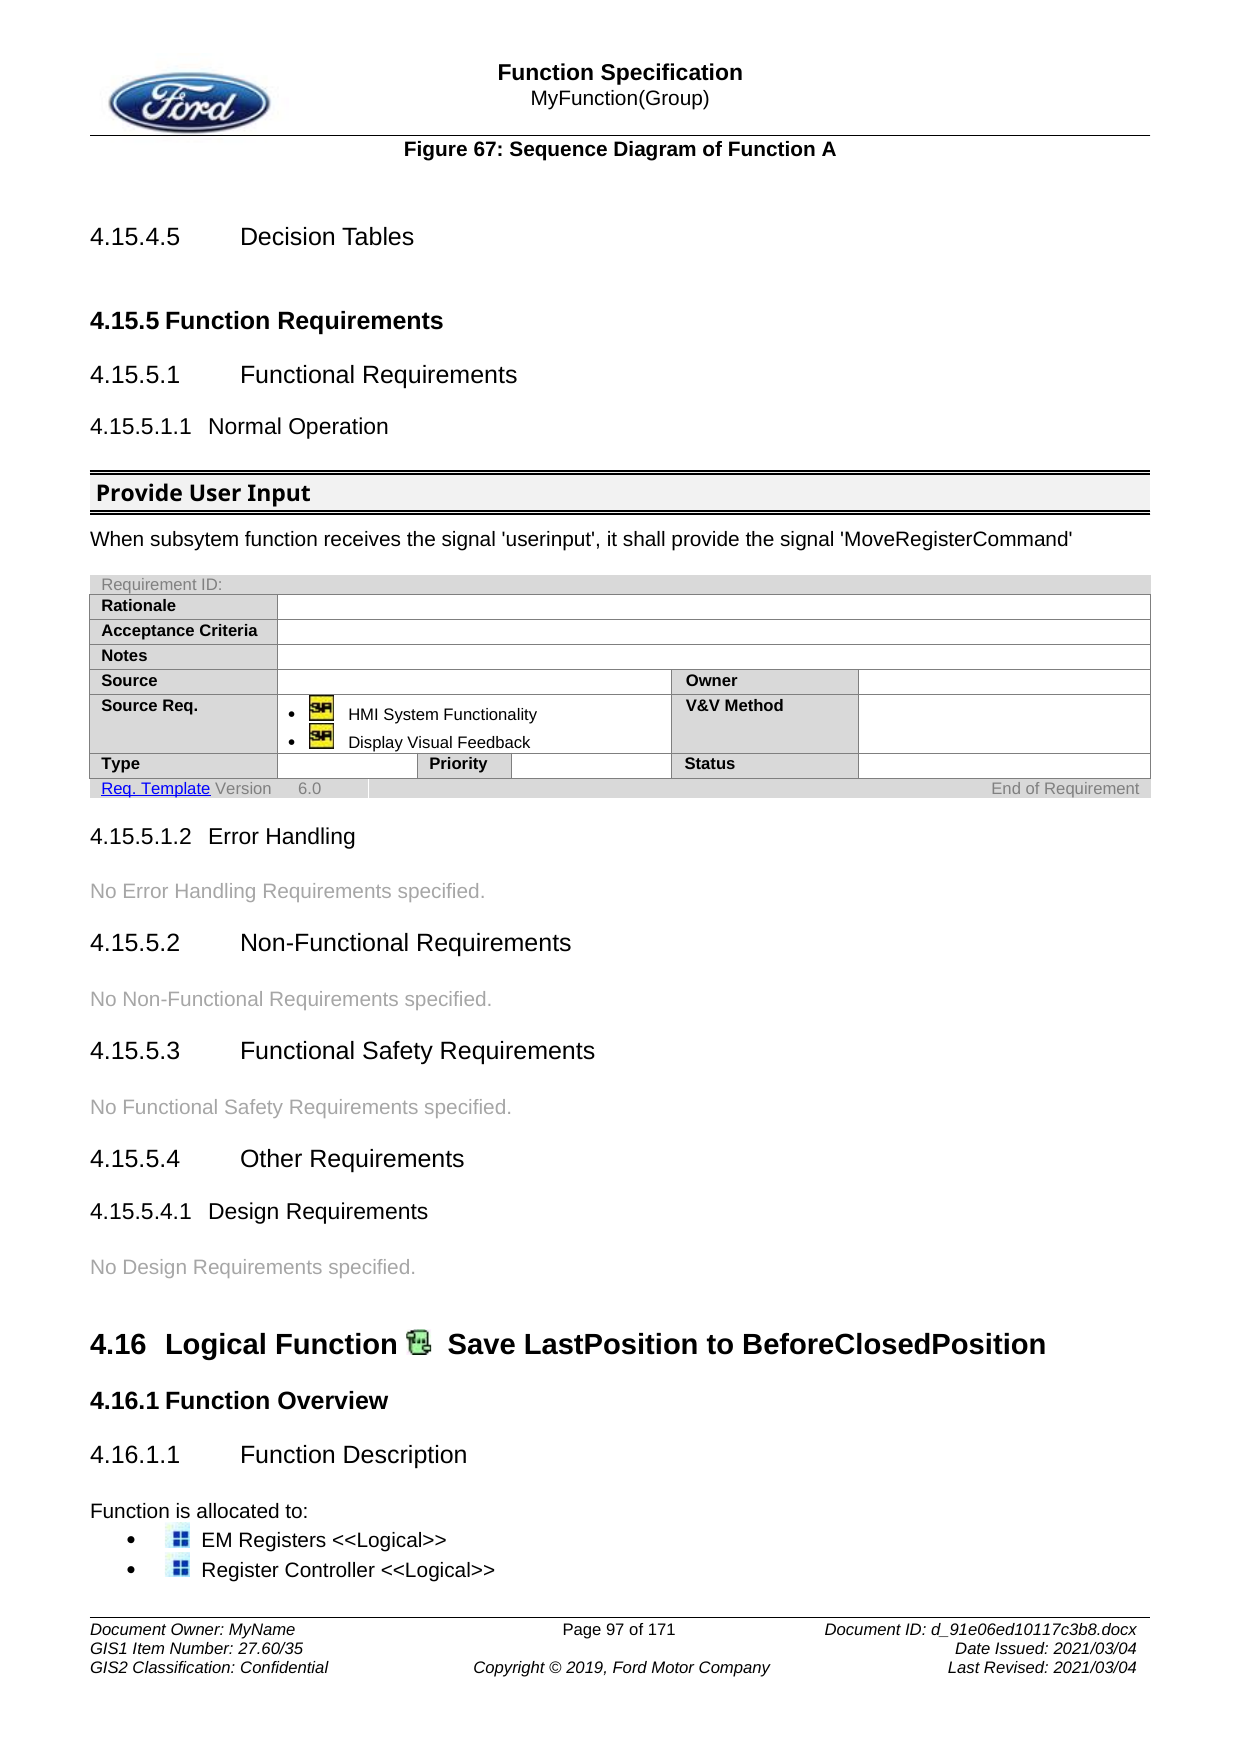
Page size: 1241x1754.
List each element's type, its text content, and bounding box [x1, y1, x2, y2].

list Register Controller <<Logical>> [127, 1552, 1150, 1582]
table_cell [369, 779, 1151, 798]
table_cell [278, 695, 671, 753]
picture [309, 723, 334, 749]
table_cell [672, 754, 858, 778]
subtitle Logical Function Save LastPosition to BeforeClosedPosition [90, 1327, 1150, 1361]
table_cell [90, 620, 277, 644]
picture [89, 53, 290, 154]
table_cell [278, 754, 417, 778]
subtitle Decision Tables [90, 222, 1150, 251]
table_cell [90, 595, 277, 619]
subtitle Other Requirements [90, 1144, 1150, 1173]
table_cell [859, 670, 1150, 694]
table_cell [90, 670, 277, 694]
picture [164, 1552, 190, 1577]
subtitle Function Overview [90, 1386, 1150, 1415]
subtitle Error Handling [90, 823, 1150, 849]
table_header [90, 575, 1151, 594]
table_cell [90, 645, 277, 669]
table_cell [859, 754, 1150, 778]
picture [406, 1329, 432, 1355]
picture [164, 1522, 190, 1548]
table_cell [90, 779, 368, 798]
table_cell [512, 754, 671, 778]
text Provide User Input [90, 475, 1150, 510]
subtitle Normal Operation [90, 413, 1150, 440]
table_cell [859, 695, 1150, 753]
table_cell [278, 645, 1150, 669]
picture [309, 695, 334, 721]
text Function is allocated to: [90, 1499, 1150, 1523]
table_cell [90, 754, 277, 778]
text No Functional Safety Requirements specified. [90, 1095, 1150, 1119]
text No Design Requirements specified. [90, 1254, 1150, 1278]
list EM Registers <<Logical>> [127, 1523, 1150, 1552]
subtitle Non-Functional Requirements [90, 928, 1150, 957]
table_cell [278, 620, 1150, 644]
subtitle Design Requirements [90, 1198, 1150, 1224]
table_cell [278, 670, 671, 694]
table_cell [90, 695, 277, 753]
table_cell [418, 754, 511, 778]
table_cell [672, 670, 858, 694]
text When subsytem function receives the signal 'userinput', it shall provide the signal 'MoveRegisterCommand' [90, 527, 1150, 551]
subtitle Function Requirements [90, 306, 1150, 334]
text No Non-Functional Requirements specified. [90, 987, 1150, 1011]
subtitle Functional Requirements [90, 359, 1150, 388]
subtitle Function Description [90, 1440, 1150, 1468]
text No Error Handling Requirements specified. [90, 879, 1150, 903]
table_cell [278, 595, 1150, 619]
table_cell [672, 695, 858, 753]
subtitle Functional Safety Requirements [90, 1036, 1150, 1065]
